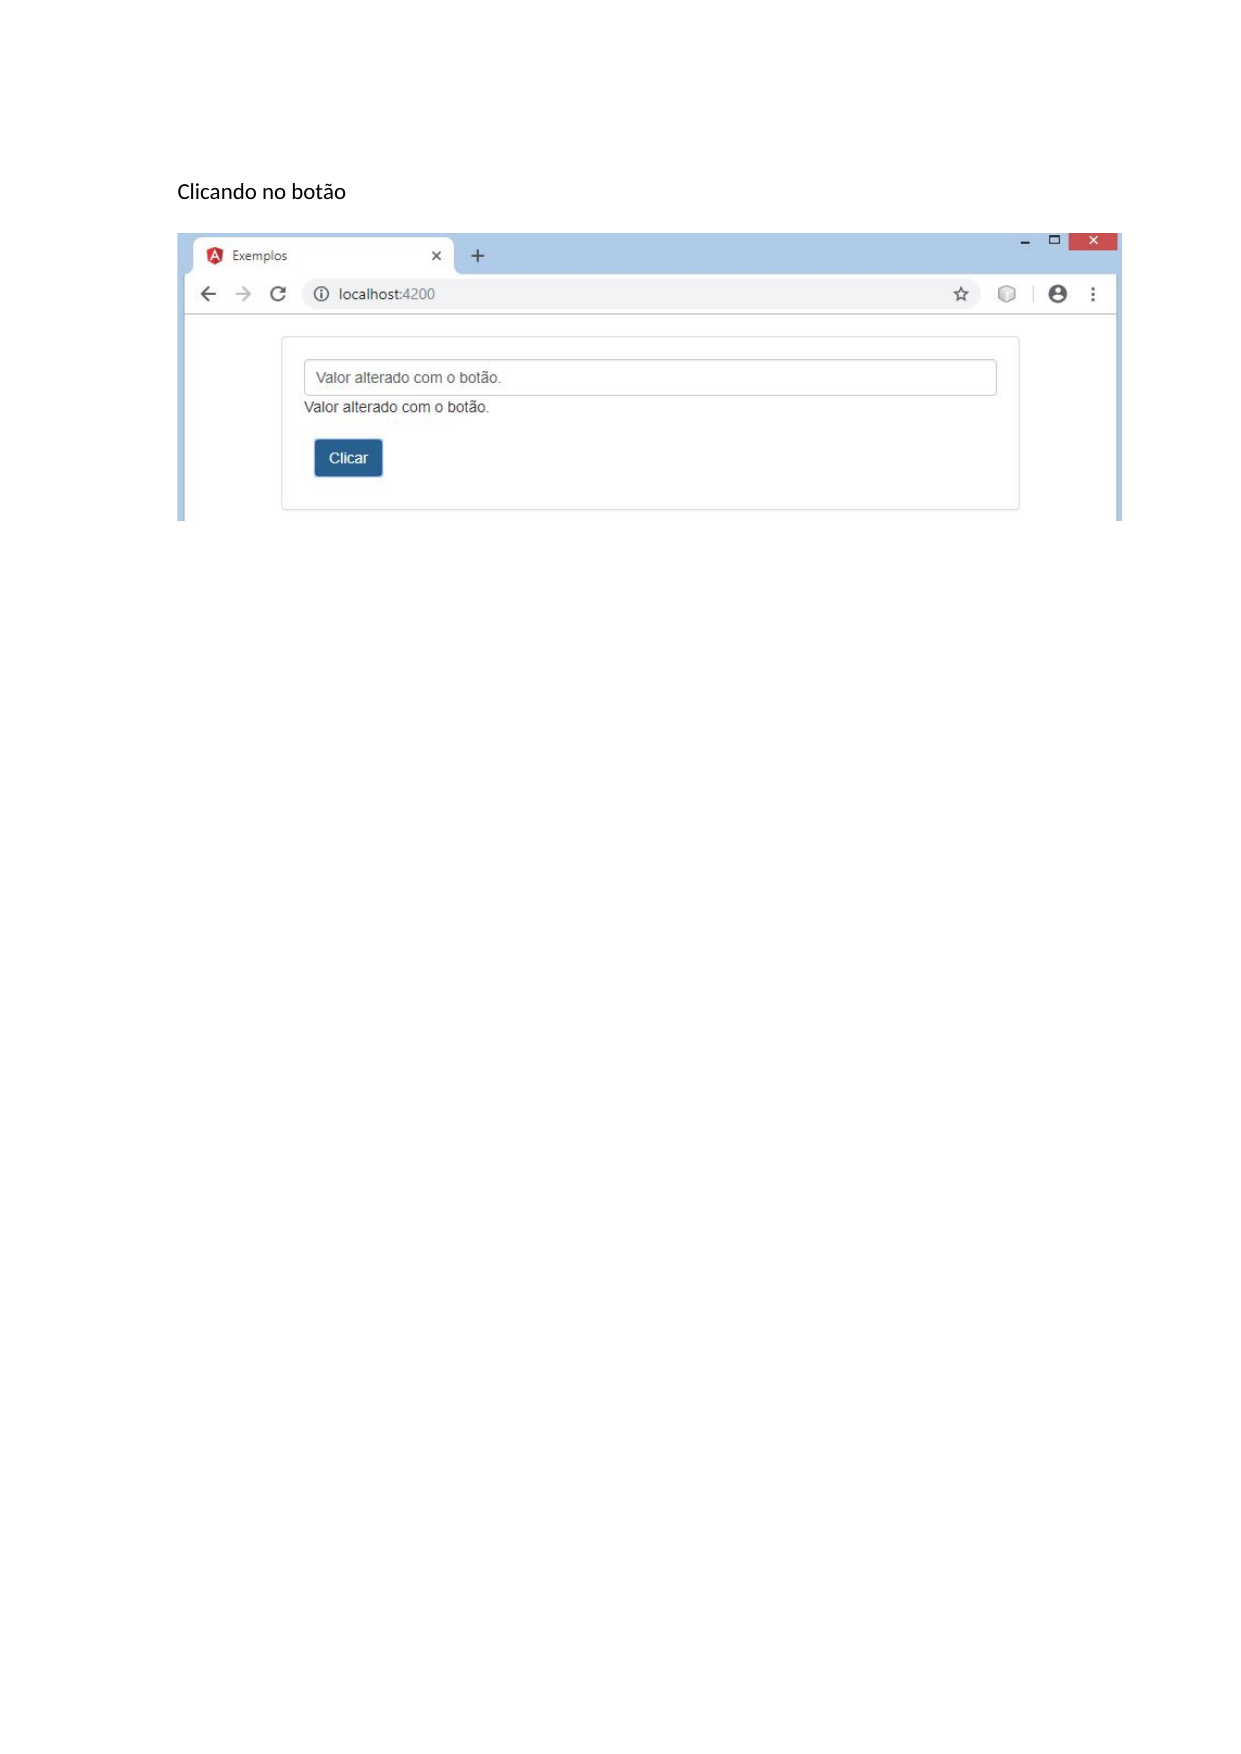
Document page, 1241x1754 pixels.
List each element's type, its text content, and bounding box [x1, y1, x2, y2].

picture [177, 233, 1123, 521]
text Clicando no botão [177, 177, 1122, 205]
